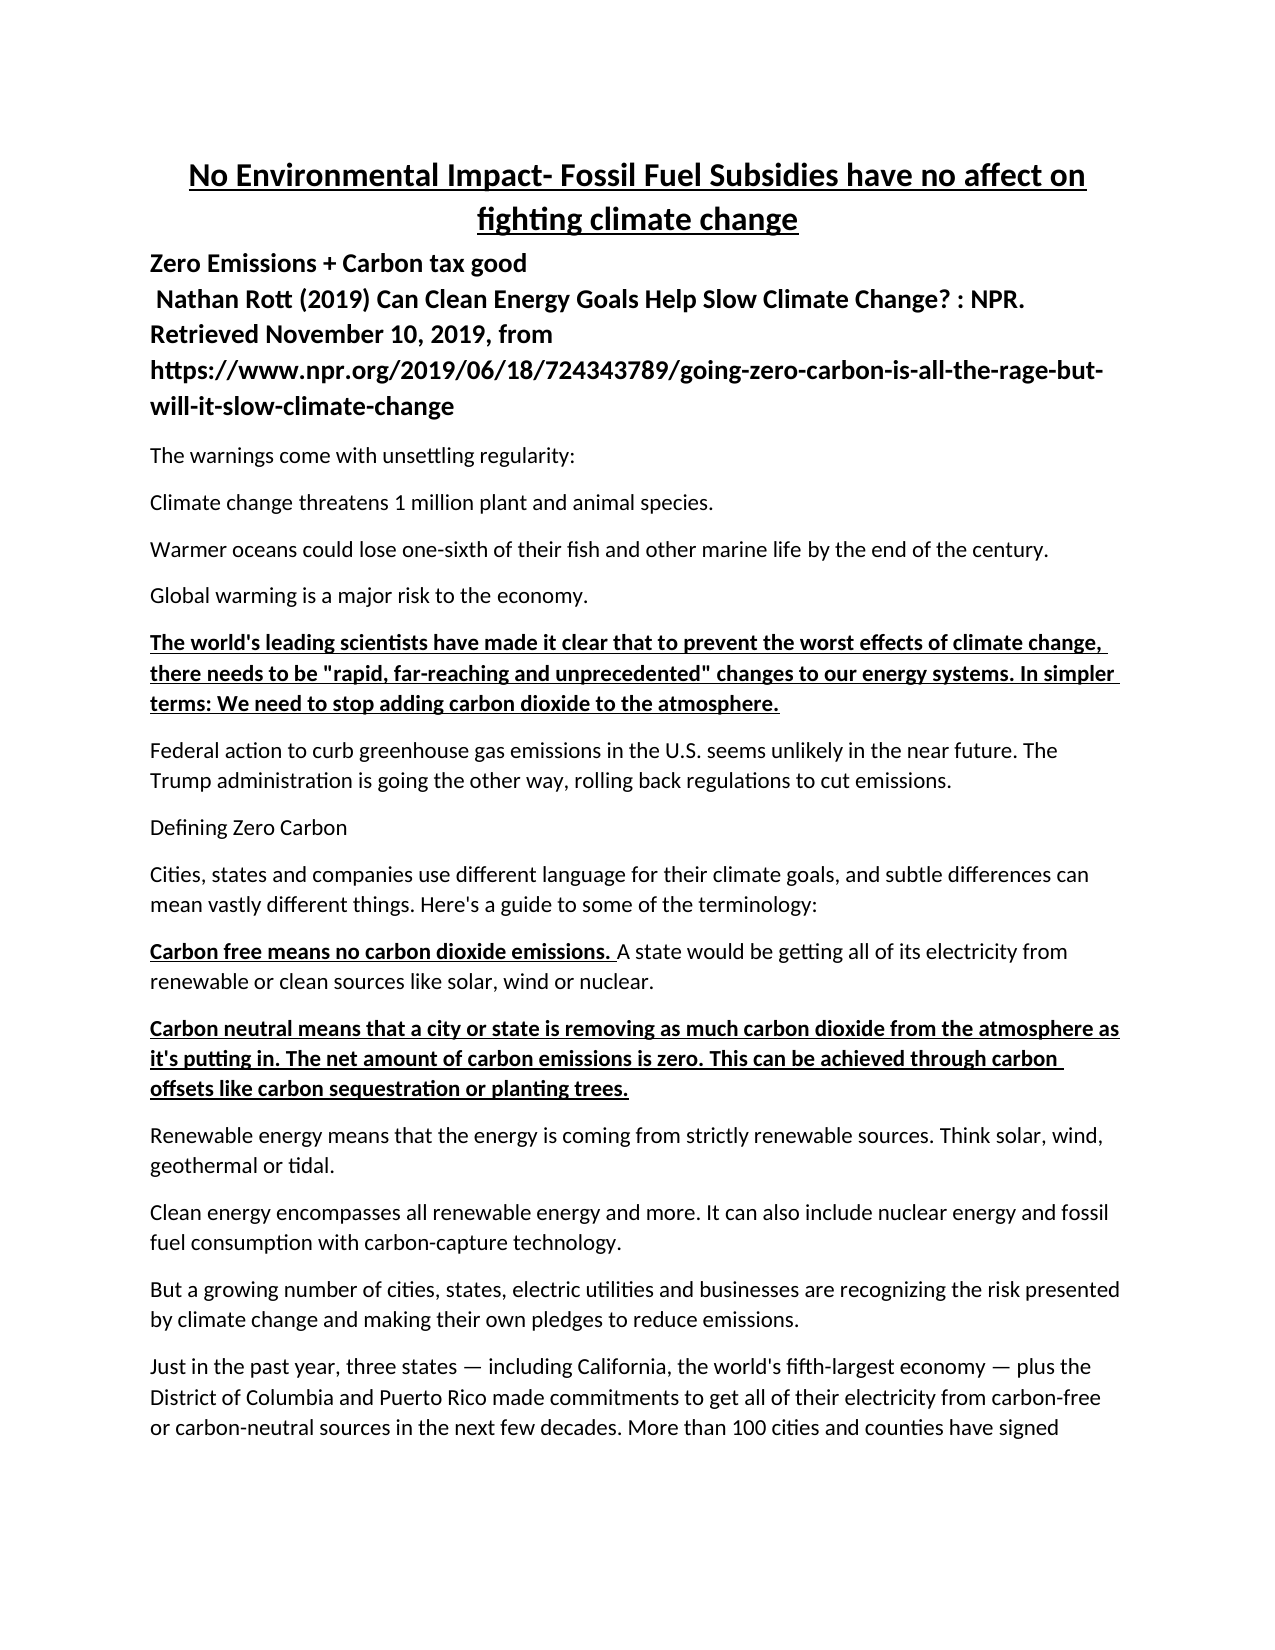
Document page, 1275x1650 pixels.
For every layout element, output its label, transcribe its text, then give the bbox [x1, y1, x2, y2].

text Clean energy encompasses all renewable energy and more. It can also include nuclear energy and fossil fuel consumption with carbon-capture technology. [150, 1198, 1125, 1257]
text Defining Zero Carbon [150, 813, 1125, 841]
text Climate change threatens 1 million plant and animal species. [150, 488, 1125, 516]
subtitle No Environmental Impact- Fossil Fuel Subsidies have no affect on fighting climate change [150, 154, 1125, 239]
text Federal action to curb greenhouse gas emissions in the U.S. seems unlikely in the near future. The Trump administration is going the other way, rolling back regulations to cut emissions. [150, 736, 1125, 794]
text The warnings come with unsettling regularity: [150, 441, 1125, 469]
text Renewable energy means that the energy is coming from strictly renewable sources. Think solar, wind, geothermal or tidal. [150, 1121, 1125, 1179]
text Carbon free means no carbon dioxide emissions. A state would be getting all of its electricity from renewable or clean sources like solar, wind or nuclear. [150, 937, 1125, 995]
text Nathan Rott (2019) Can Clean Energy Goals Help Slow Climate Change? : NPR. Retrieved November 10, 2019, from https://www.npr.org/2019/06/18/724343789/going-zero-carbon-is-all-the-rage-but-will-it-slow-climate-change [150, 282, 1125, 422]
text Carbon neutral means that a city or state is removing as much carbon dioxide from the atmosphere as it's putting in. The net amount of carbon emissions is zero. This can be achieved through carbon offsets like carbon sequestration or planting trees. [150, 1014, 1125, 1102]
text Global warming is a major risk to the economy. [150, 582, 1125, 610]
text Warmer oceans could lose one-sixth of their fish and other marine life by the end of the century. [150, 535, 1125, 563]
text Cities, states and companies use different language for their climate goals, and subtle differences can mean vastly different things. Here's a guide to some of the terminology: [150, 860, 1125, 918]
subtitle Zero Emissions + Carbon tax good [150, 246, 1125, 279]
text But a growing number of cities, states, electric utilities and businesses are recognizing the risk presented by climate change and making their own pledges to reduce emissions. [150, 1275, 1125, 1334]
text The world's leading scientists have made it clear that to prevent the worst effects of climate change, there needs to be "rapid, far-reaching and unprecedented" changes to our energy systems. In simpler terms: We need to stop adding carbon dioxide to the atmosphere. [150, 628, 1125, 717]
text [150, 1352, 1125, 1441]
